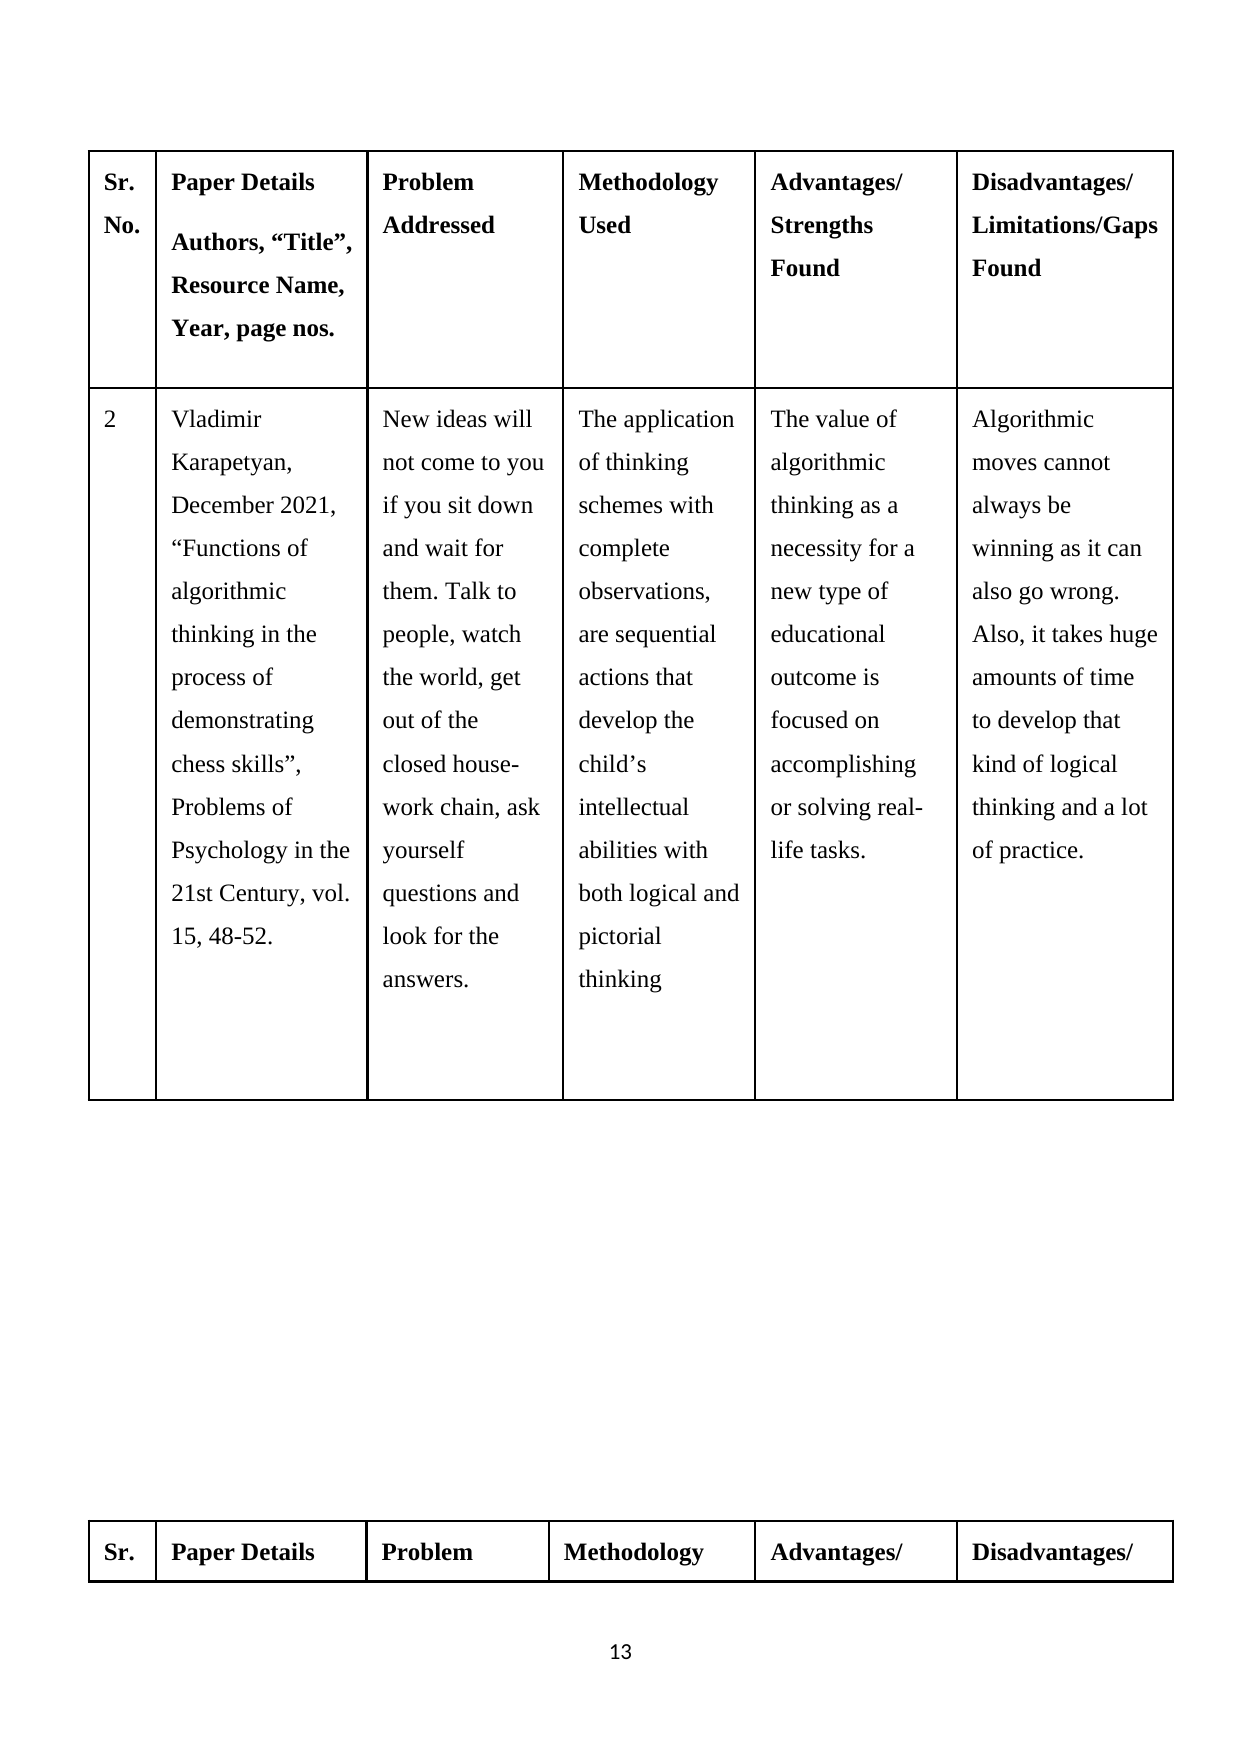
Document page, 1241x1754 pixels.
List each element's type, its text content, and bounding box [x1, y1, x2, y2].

table_header Methodology Used [564, 152, 754, 387]
table_header Problem Addressed [369, 152, 562, 387]
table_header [958, 1522, 1172, 1580]
table_header Advantages/ Strengths Found [756, 152, 956, 387]
table_header Paper Details Authors, “Title”, Resource Name, Year, page nos. [157, 152, 366, 387]
table_cell The application of thinking schemes with complete observations, are sequential actions that develop the child’s intellectual abilities with both logical and pictorial thinking [564, 389, 754, 1099]
table_header Methodology Used [550, 1522, 754, 1580]
table_header Problem Addressed [368, 1522, 548, 1580]
table_header Sr. No. [90, 152, 155, 387]
table_cell 2 [90, 389, 155, 1099]
table_cell New ideas will not come to you if you sit down and wait for them. Talk to people, watch the world, get out of the closed house-work chain, ask yourself questions and look for the answers. [369, 389, 562, 1099]
table_cell The value of algorithmic thinking as a necessity for a new type of educational outcome is focused on accomplishing or solving real-life tasks. [756, 389, 956, 1099]
table_header Sr. No. [90, 1522, 155, 1580]
table_header Disadvantages/ Limitations/Gaps Found [958, 152, 1172, 387]
table_cell Algorithmic moves cannot always be winning as it can also go wrong. Also, it takes huge amounts of time to develop that kind of logical thinking and a lot of practice. [958, 389, 1172, 1099]
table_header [756, 1522, 956, 1580]
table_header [157, 1522, 365, 1580]
table_cell Vladimir Karapetyan, December 2021, “Functions of algorithmic thinking in the process of demonstrating chess skills”, Problems of Psychology in the 21st Century, vol. 15, 48-52. [157, 389, 366, 1099]
